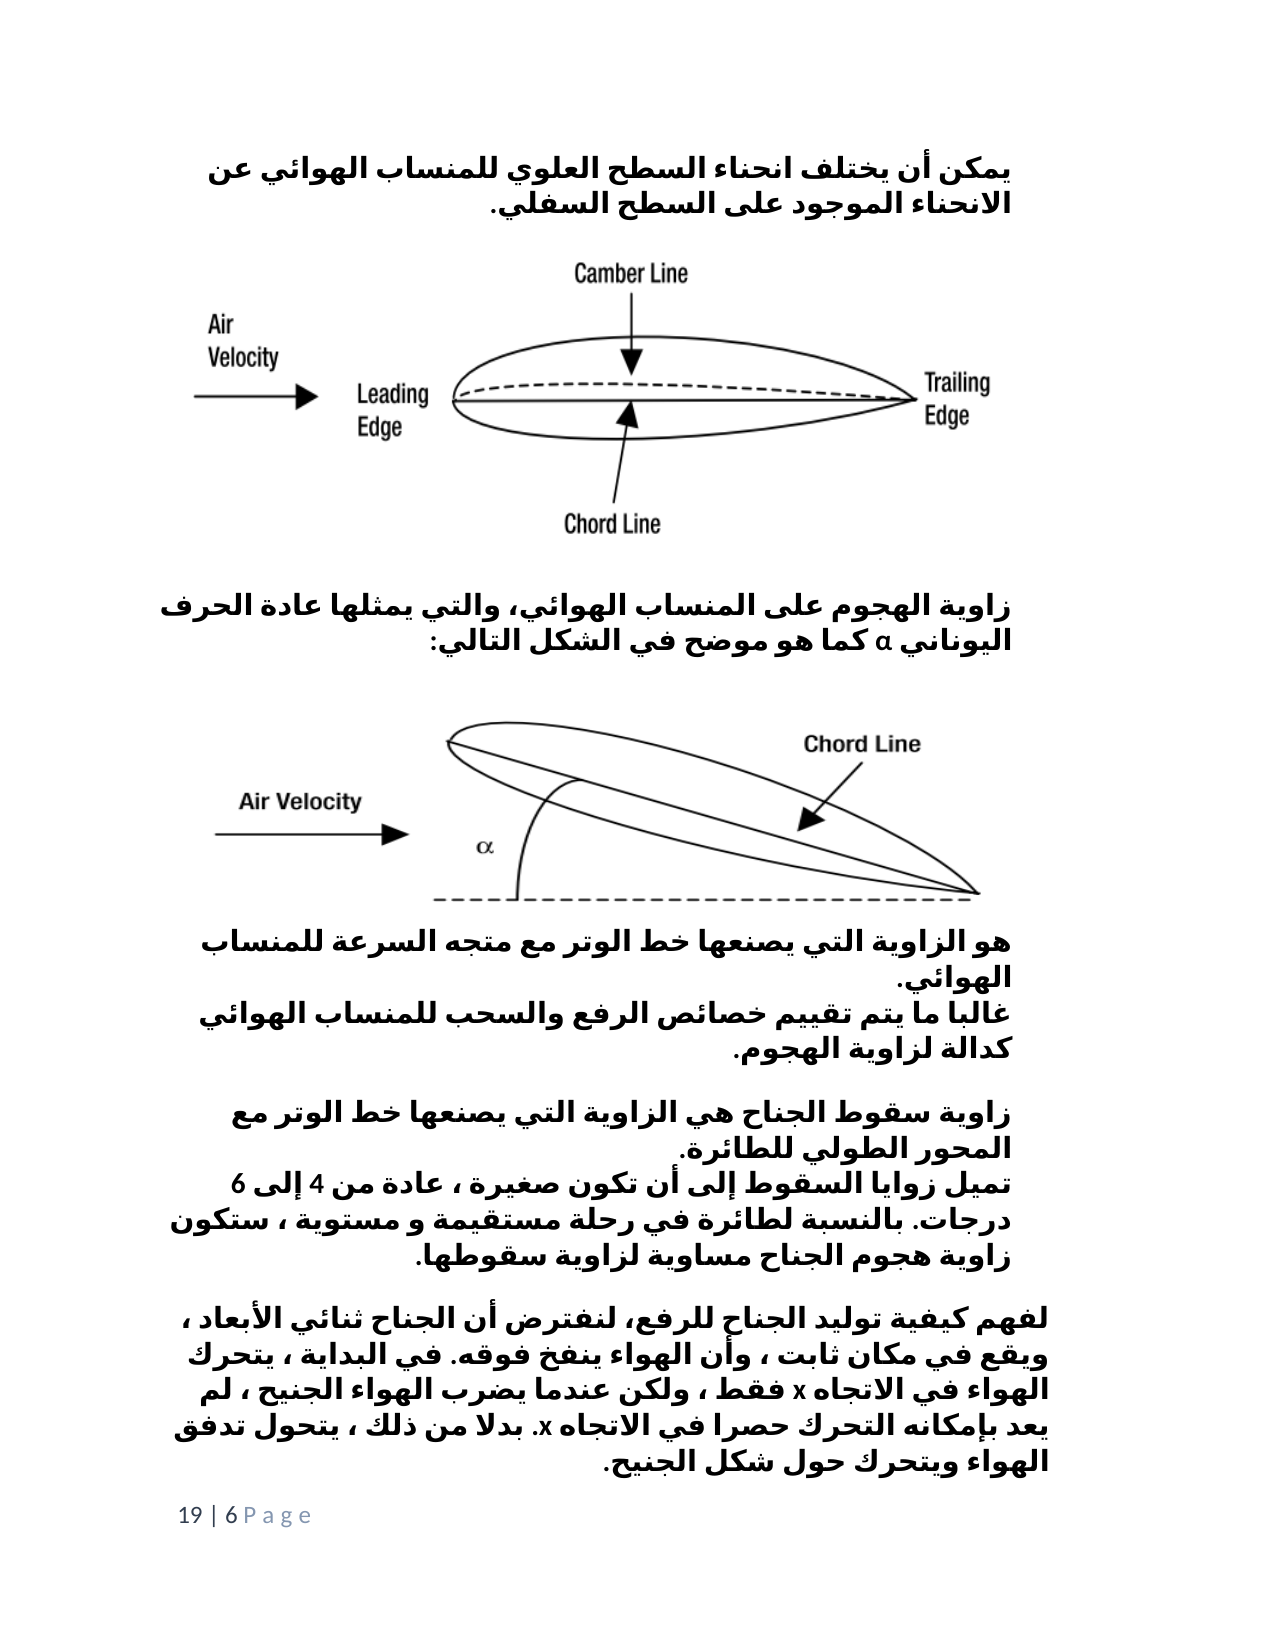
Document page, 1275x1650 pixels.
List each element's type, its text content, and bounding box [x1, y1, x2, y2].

text غالبا ما يتم تقييم خصائص الرفع والسحب للمنساب الهوائي كدالة لزاوية الهجوم. [150, 995, 1012, 1066]
text زاوية الهجوم على المنساب الهوائي، والتي يمثلها عادة الحرف اليوناني α كما هو موضح في الشكل التالي: [150, 587, 1012, 658]
text تميل زوايا السقوط إلى أن تكون صغيرة ، عادة من 4 إلى 6 درجات. بالنسبة لطائرة في رحلة مستقيمة و مستوية ، ستكون زاوية هجوم الجناح مساوية لزاوية سقوطها. [150, 1165, 1012, 1272]
text زاوية سقوط الجناح هي الزاوية التي يصنعها خط الوتر مع المحور الطولي للطائرة. [150, 1094, 1012, 1165]
text يمكن أن يختلف انحناء السطح العلوي للمنساب الهوائي عن الانحناء الموجود على السطح السفلي. [150, 150, 1012, 221]
picture [175, 221, 1013, 559]
text لفهم كيفية توليد الجناح للرفع، لنفترض أن الجناح ثنائي الأبعاد ، ويقع في مكان ثابت ، وأن الهواء ينفخ فوقه. في البداية ، يتحرك الهواء في الاتجاه x فقط ، ولكن عندما يضرب الهواء الجنيح ، لم يعد بإمكانه التحرك حصرا في الاتجاه x. بدلا من ذلك ، يتحول تدفق الهواء ويتحرك حول شكل الجنيح. [150, 1300, 1050, 1478]
picture [182, 686, 1013, 924]
text هو الزاوية التي يصنعها خط الوتر مع متجه السرعة للمنساب الهوائي. [150, 923, 1012, 995]
